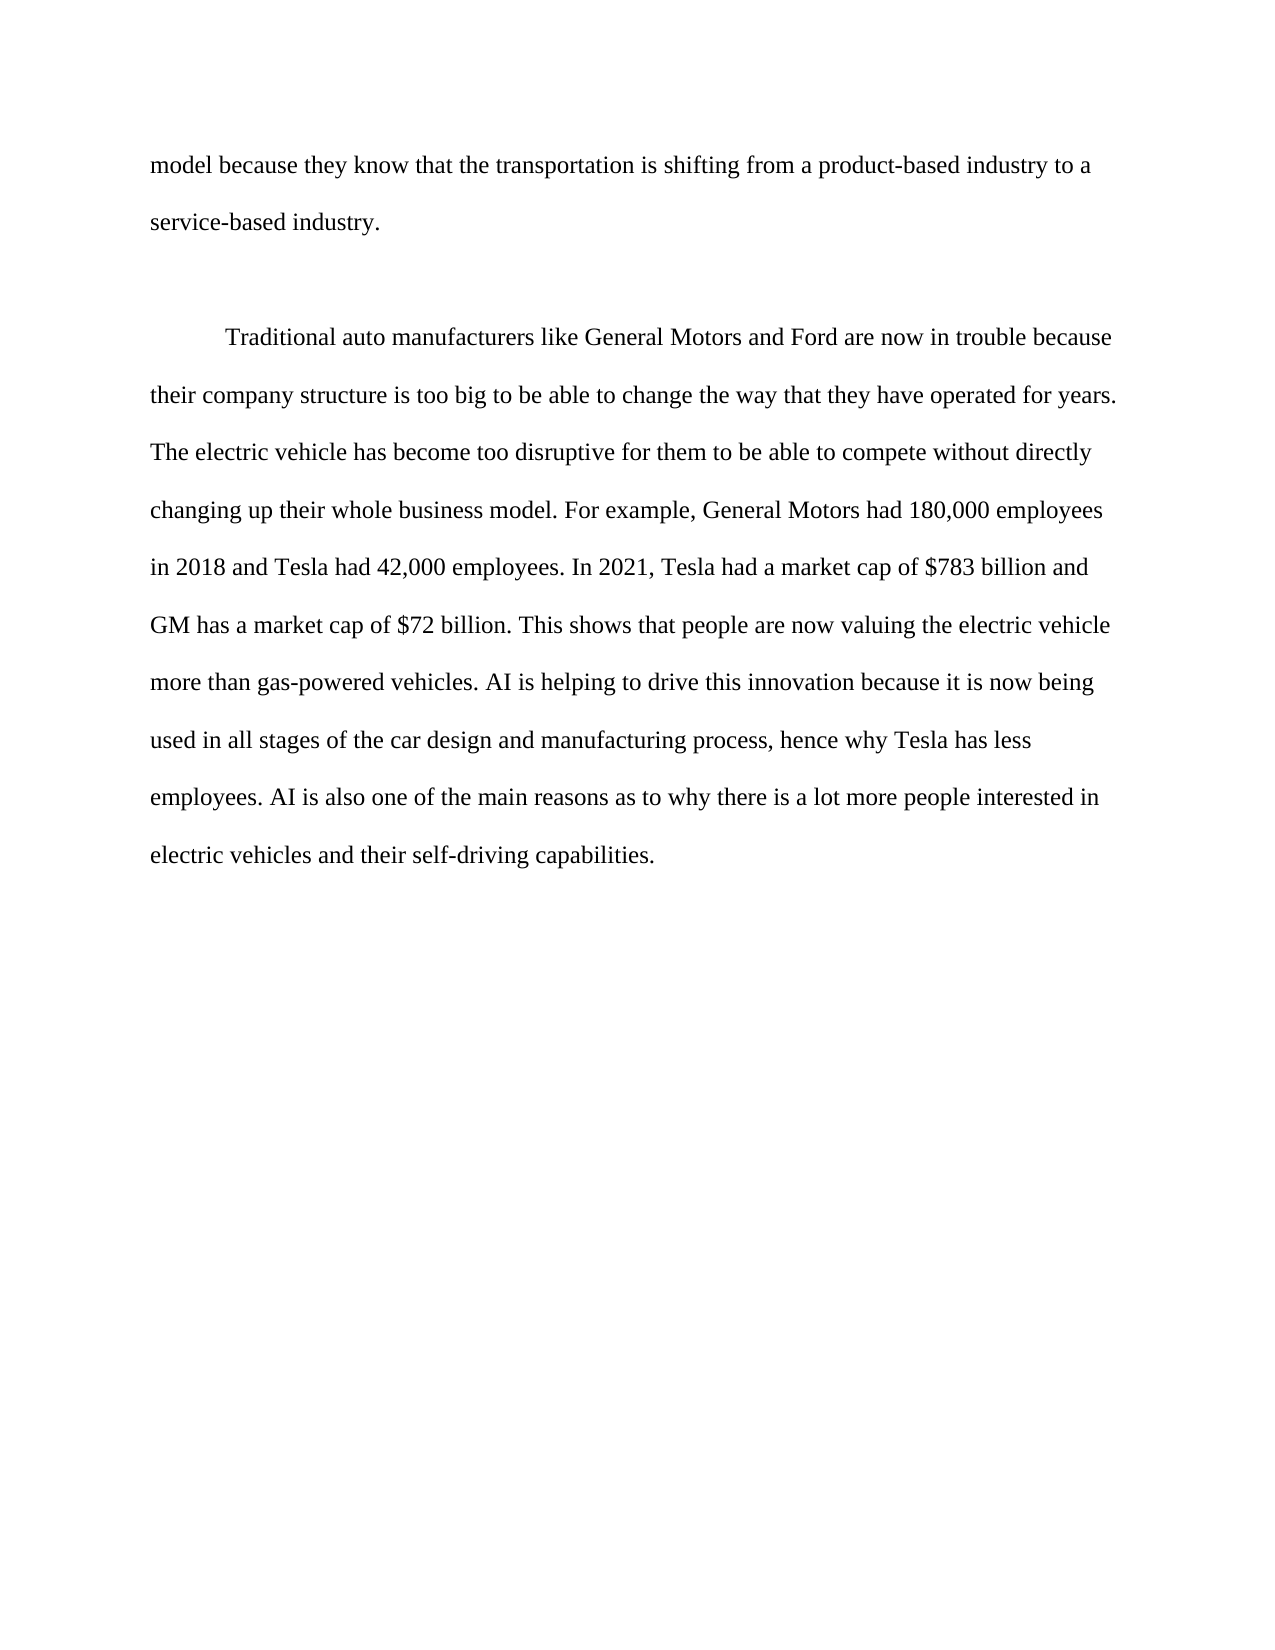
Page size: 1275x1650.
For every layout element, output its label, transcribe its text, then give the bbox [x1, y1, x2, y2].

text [150, 150, 1125, 236]
text Traditional auto manufacturers like General Motors and Ford are now in trouble because their company structure is too big to be able to change the way that they have operated for years. The electric vehicle has become too disruptive for them to be able to compete without directly changing up their whole business model. For example, General Motors had 180,000 employees in 2018 and Tesla had 42,000 employees. In 2021, Tesla had a market cap of $783 billion and GM has a market cap of $72 billion. This shows that people are now valuing the electric vehicle more than gas-powered vehicles. AI is helping to drive this innovation because it is now being used in all stages of the car design and manufacturing process, hence why Tesla has less employees. AI is also one of the main reasons as to why there is a lot more people interested in electric vehicles and their self-driving capabilities. [150, 322, 1125, 869]
